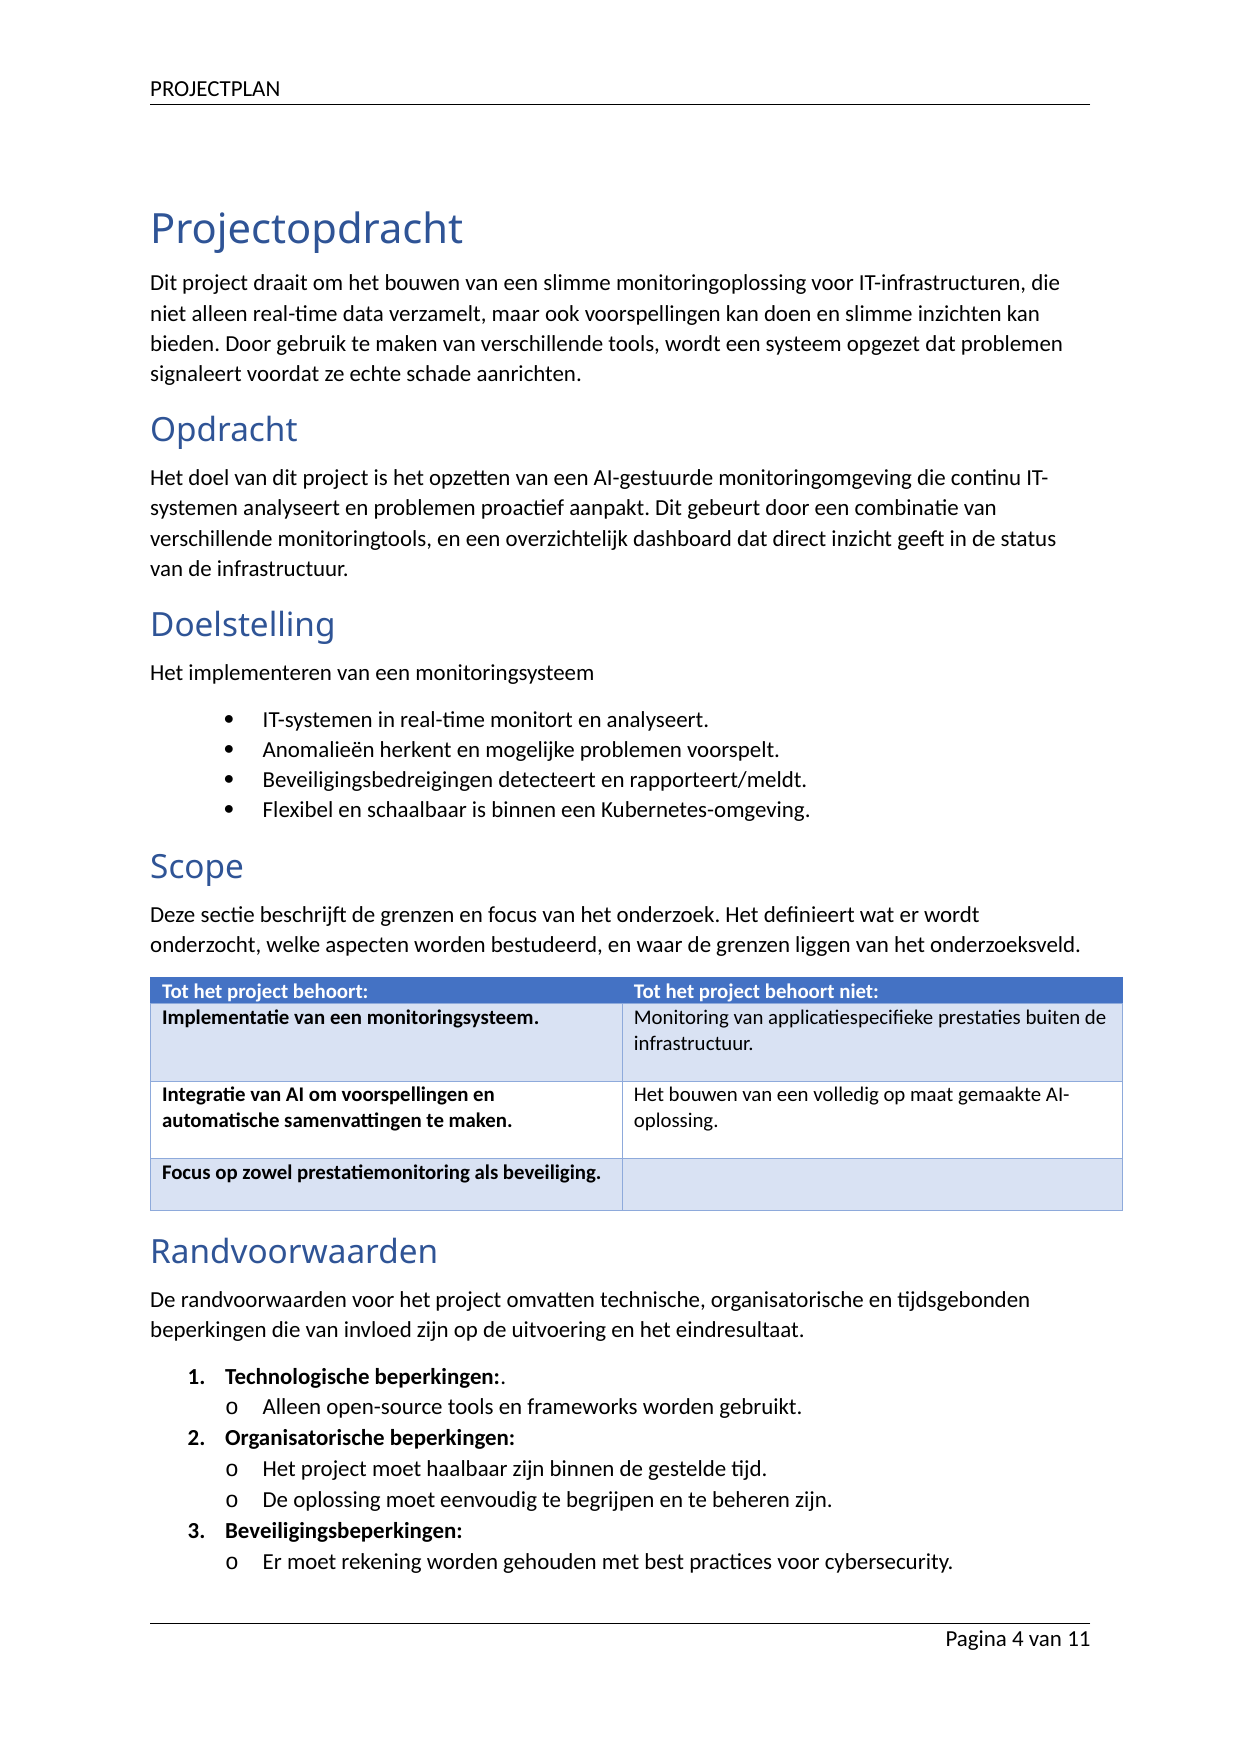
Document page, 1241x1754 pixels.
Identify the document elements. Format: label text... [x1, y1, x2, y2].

text Deze sectie beschrijft de grenzen en focus van het onderzoek. Het definieert wat er wordt onderzocht, welke aspecten worden bestudeerd, en waar de grenzen liggen van het onderzoeksveld. [150, 900, 1090, 958]
text De randvoorwaarden voor het project omvatten technische, organisatorische en tijdsgebonden beperkingen die van invloed zijn op de uitvoering en het eindresultaat. [150, 1285, 1090, 1343]
list Anomalieën herkent en mogelijke problemen voorspelt. [225, 735, 1090, 763]
subtitle Scope [150, 842, 1090, 888]
subtitle Opdracht [150, 406, 1090, 451]
list IT-systemen in real-time monitort en analyseert. [225, 705, 1090, 733]
list Beveiligingsbeperkingen: [187, 1517, 1090, 1545]
list Alleen open-source tools en frameworks worden gebruikt. [225, 1392, 1090, 1421]
table_cell Focus op zowel prestatiemonitoring als beveiliging. [151, 1159, 622, 1210]
table_cell Integratie van AI om voorspellingen en automatische samenvattingen te maken. [151, 1082, 622, 1158]
text Het implementeren van een monitoringsysteem [150, 658, 1090, 686]
list Technologische beperkingen:. [187, 1362, 1090, 1390]
table_cell Monitoring van applicatiespecifieke prestaties buiten de infrastructuur. [623, 1004, 1122, 1081]
list Beveiligingsbedreigingen detecteert en rapporteert/meldt. [225, 765, 1090, 793]
list De oplossing moet eenvoudig te begrijpen en te beheren zijn. [225, 1485, 1090, 1514]
text Het doel van dit project is het opzetten van een AI-gestuurde monitoringomgeving die continu IT-systemen analyseert en problemen proactief aanpakt. Dit gebeurt door een combinatie van verschillende monitoringtools, en een overzichtelijk dashboard dat direct inzicht geeft in de status van de infrastructuur. [150, 463, 1090, 582]
list Er moet rekening worden gehouden met best practices voor cybersecurity. [225, 1547, 1090, 1576]
list Het project moet haalbaar zijn binnen de gestelde tijd. [225, 1454, 1090, 1483]
list Organisatorische beperkingen: [187, 1423, 1090, 1452]
subtitle Randvoorwaarden [150, 1227, 1090, 1273]
table_cell Het bouwen van een volledig op maat gemaakte AI-oplossing. [623, 1082, 1122, 1158]
table_cell [623, 1159, 1122, 1210]
table_header Tot het project behoort: [151, 978, 622, 1003]
subtitle Doelstelling [150, 601, 1090, 646]
table_cell Implementatie van een monitoringsysteem. [151, 1004, 622, 1081]
list Flexibel en schaalbaar is binnen een Kubernetes-omgeving. [225, 796, 1090, 824]
text Dit project draait om het bouwen van een slimme monitoringoplossing voor IT-infrastructuren, die niet alleen real-time data verzamelt, maar ook voorspellingen kan doen en slimme inzichten kan bieden. Door gebruik te maken van verschillende tools, wordt een systeem opgezet dat problemen signaleert voordat ze echte schade aanrichten. [150, 268, 1090, 387]
table_header Tot het project behoort niet: [623, 978, 1122, 1003]
subtitle Projectopdracht [150, 199, 1090, 256]
